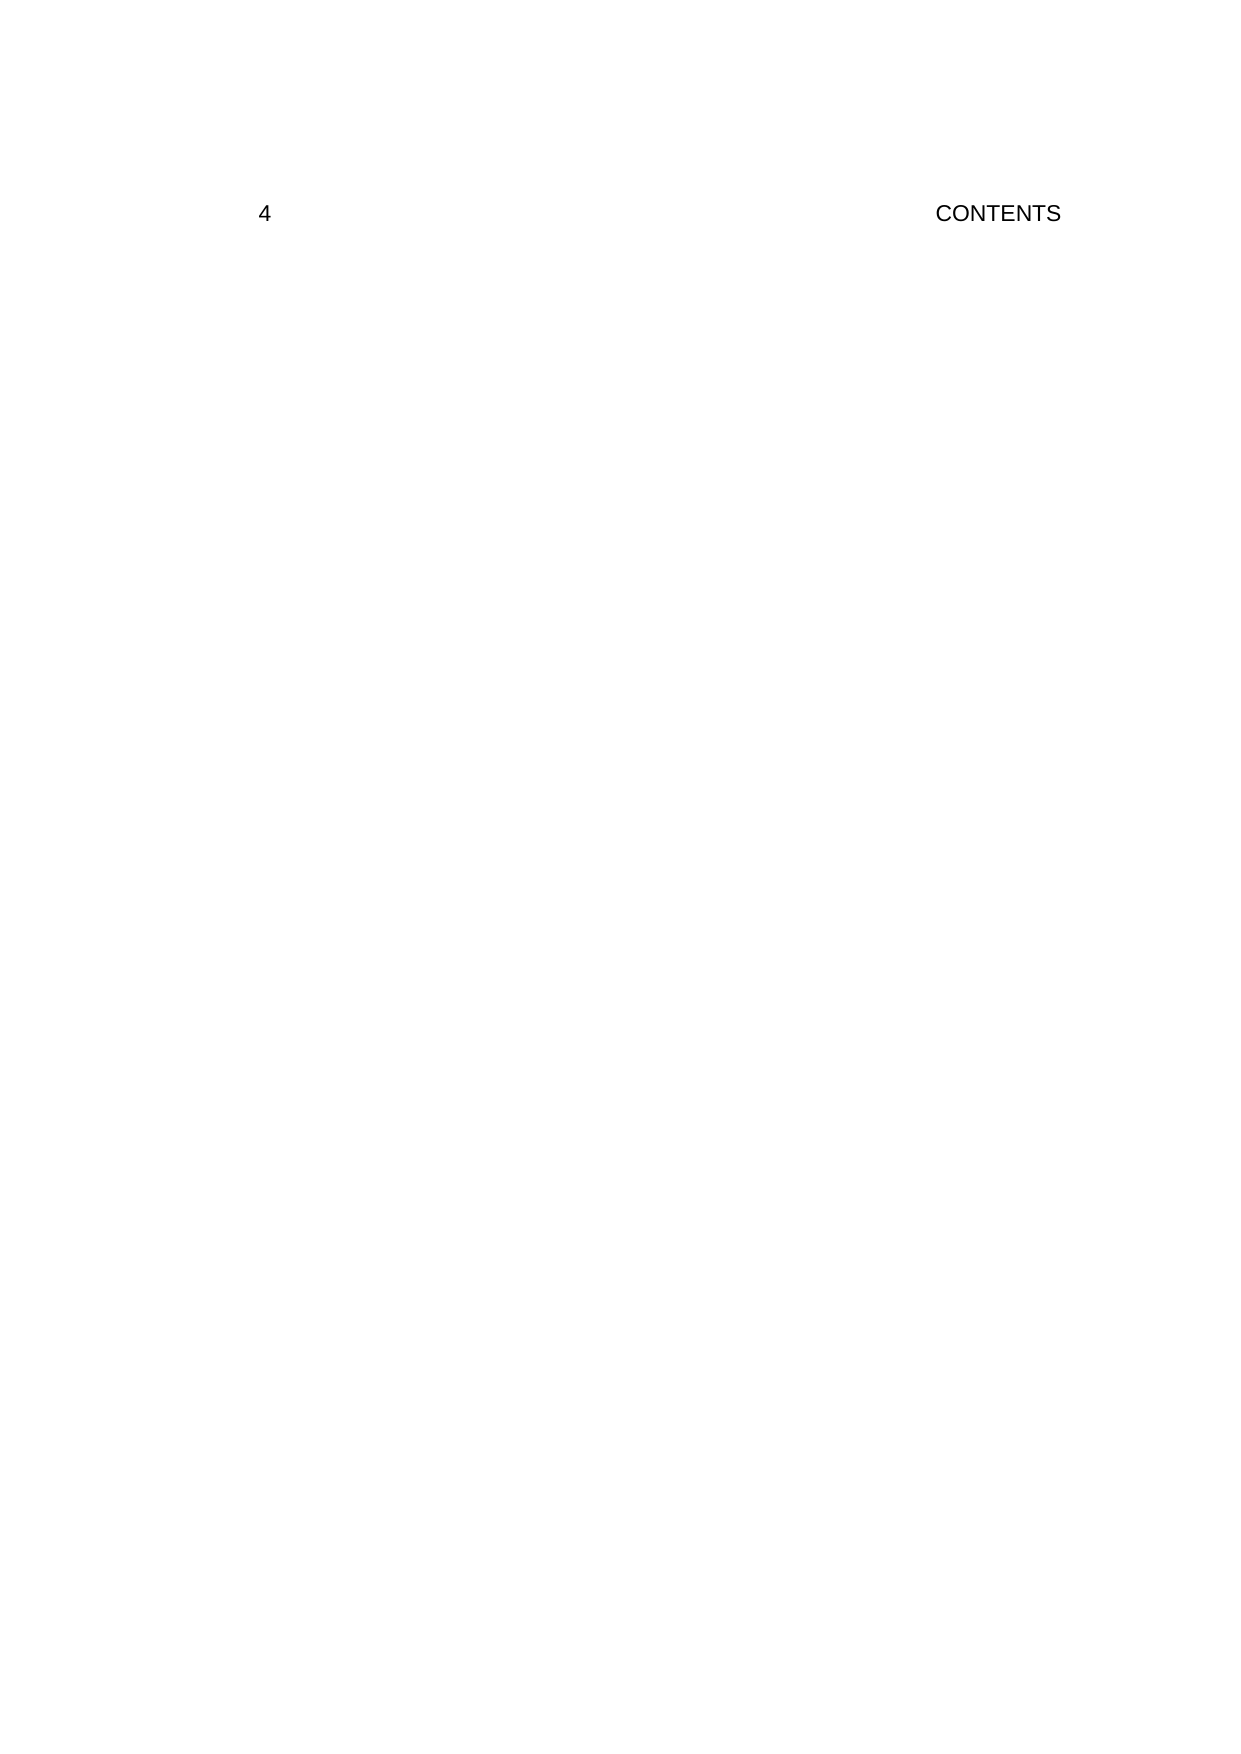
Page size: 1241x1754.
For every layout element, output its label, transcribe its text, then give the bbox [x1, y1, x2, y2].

text 4 CONTENTS [258, 200, 1090, 226]
